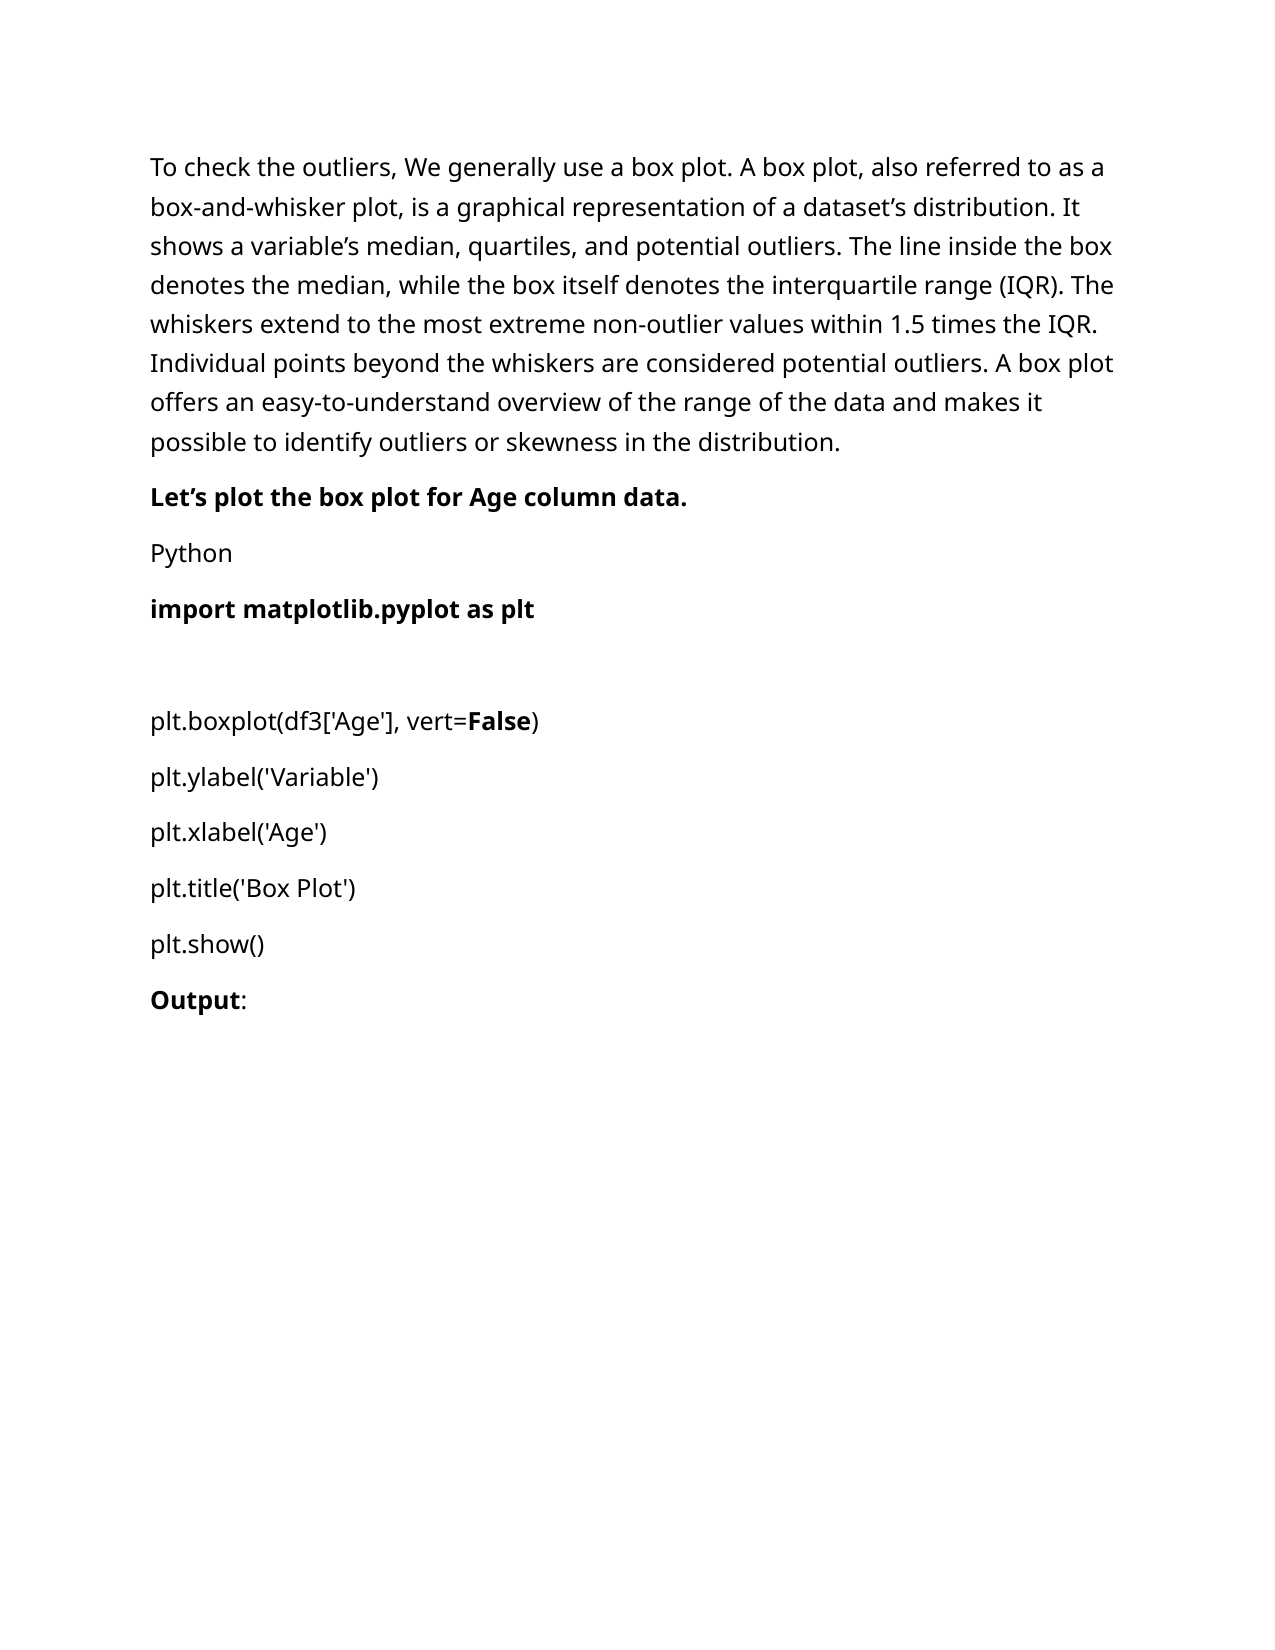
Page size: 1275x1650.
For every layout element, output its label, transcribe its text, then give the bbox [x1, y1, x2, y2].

text Python [150, 536, 1125, 570]
text import matplotlib.pyplot as plt [150, 592, 1125, 626]
text Let’s plot the box plot for Age column data. [150, 480, 1125, 514]
text Output: [150, 982, 1125, 1017]
text To check the outliers, We generally use a box plot. A box plot, also referred to as a box-and-whisker plot, is a graphical representation of a dataset’s distribution. It shows a variable’s median, quartiles, and potential outliers. The line inside the box denotes the median, while the box itself denotes the interquartile range (IQR). The whiskers extend to the most extreme non-outlier values within 1.5 times the IQR. Individual points beyond the whiskers are considered potential outliers. A box plot offers an easy-to-understand overview of the range of the data and makes it possible to identify outliers or skewness in the distribution. [150, 150, 1125, 458]
text plt.xlabel('Age') [150, 815, 1125, 849]
text plt.ylabel('Variable') [150, 759, 1125, 793]
text plt.title('Box Plot') [150, 871, 1125, 905]
text plt.show() [150, 927, 1125, 961]
text plt.boxplot(df3['Age'], vert=False) [150, 703, 1125, 737]
